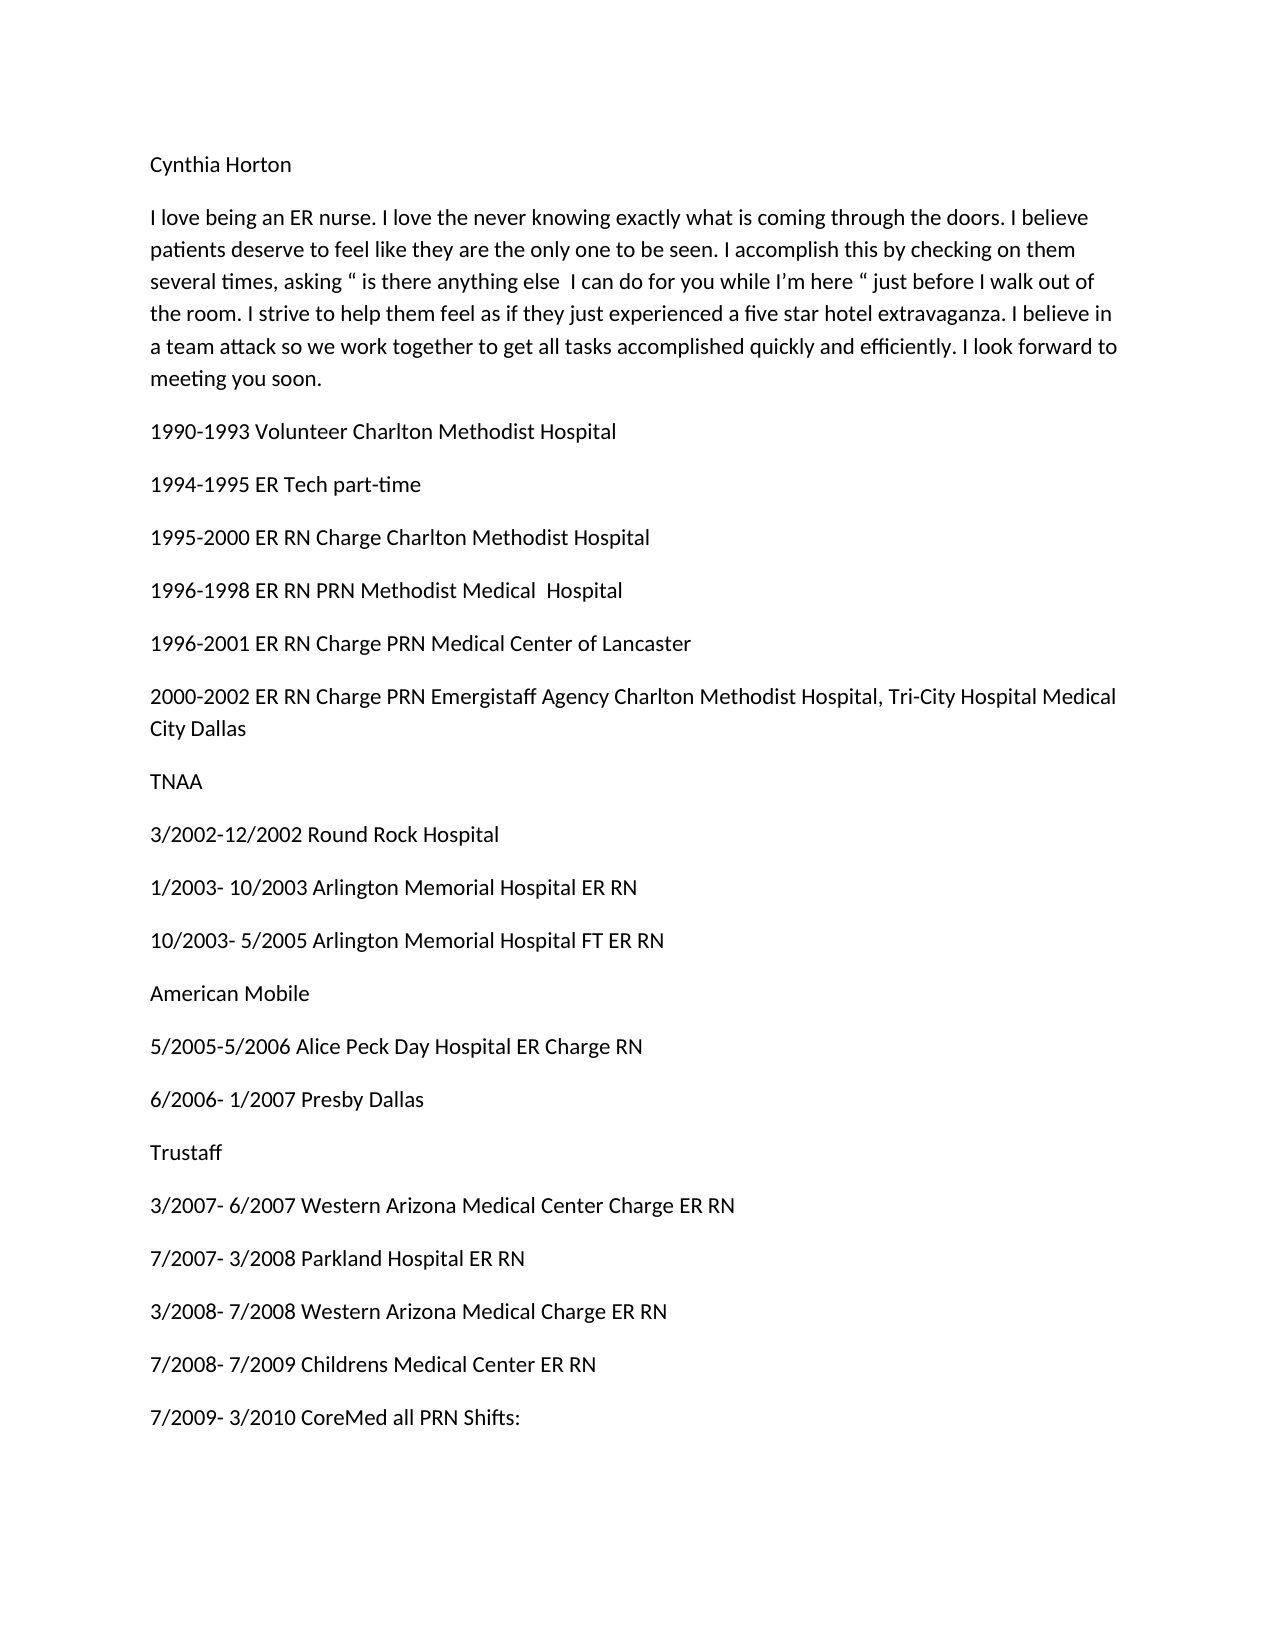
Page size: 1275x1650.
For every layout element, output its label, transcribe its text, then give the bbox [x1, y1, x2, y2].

text 1990-1993 Volunteer Charlton Methodist Hospital [150, 417, 1125, 445]
text 1996-2001 ER RN Charge PRN Medical Center of Lancaster [150, 629, 1125, 657]
text 1996-1998 ER RN PRN Methodist Medical Hospital [150, 576, 1125, 604]
text TNAA [150, 767, 1125, 795]
text American Mobile [150, 979, 1125, 1007]
text 2000-2002 ER RN Charge PRN Emergistaff Agency Charlton Methodist Hospital, Tri-City Hospital Medical City Dallas [150, 682, 1125, 742]
text 3/2008- 7/2008 Western Arizona Medical Charge ER RN [150, 1297, 1125, 1326]
text 6/2006- 1/2007 Presby Dallas [150, 1085, 1125, 1113]
text 1995-2000 ER RN Charge Charlton Methodist Hospital [150, 523, 1125, 551]
text 1/2003- 10/2003 Arlington Memorial Hospital ER RN [150, 873, 1125, 901]
text 5/2005-5/2006 Alice Peck Day Hospital ER Charge RN [150, 1032, 1125, 1060]
text 10/2003- 5/2005 Arlington Memorial Hospital FT ER RN [150, 926, 1125, 954]
text 3/2002-12/2002 Round Rock Hospital [150, 820, 1125, 848]
text 7/2008- 7/2009 Childrens Medical Center ER RN [150, 1351, 1125, 1378]
text 7/2009- 3/2010 CoreMed all PRN Shifts: [150, 1403, 1125, 1432]
text Trustaff [150, 1138, 1125, 1166]
text 7/2007- 3/2008 Parkland Hospital ER RN [150, 1244, 1125, 1272]
text 1994-1995 ER Tech part-time [150, 470, 1125, 498]
text I love being an ER nurse. I love the never knowing exactly what is coming through the doors. I believe patients deserve to feel like they are the only one to be seen. I accomplish this by checking on them several times, asking “ is there anything else I can do for you while I’m here “ just before I walk out of the room. I strive to help them feel as if they just experienced a five star hotel extravaganza. I believe in a team attack so we work together to get all tasks accomplished quickly and efficiently. I look forward to meeting you soon. [150, 203, 1125, 392]
text 3/2007- 6/2007 Western Arizona Medical Center Charge ER RN [150, 1191, 1125, 1219]
text Cynthia Horton [150, 150, 1125, 178]
